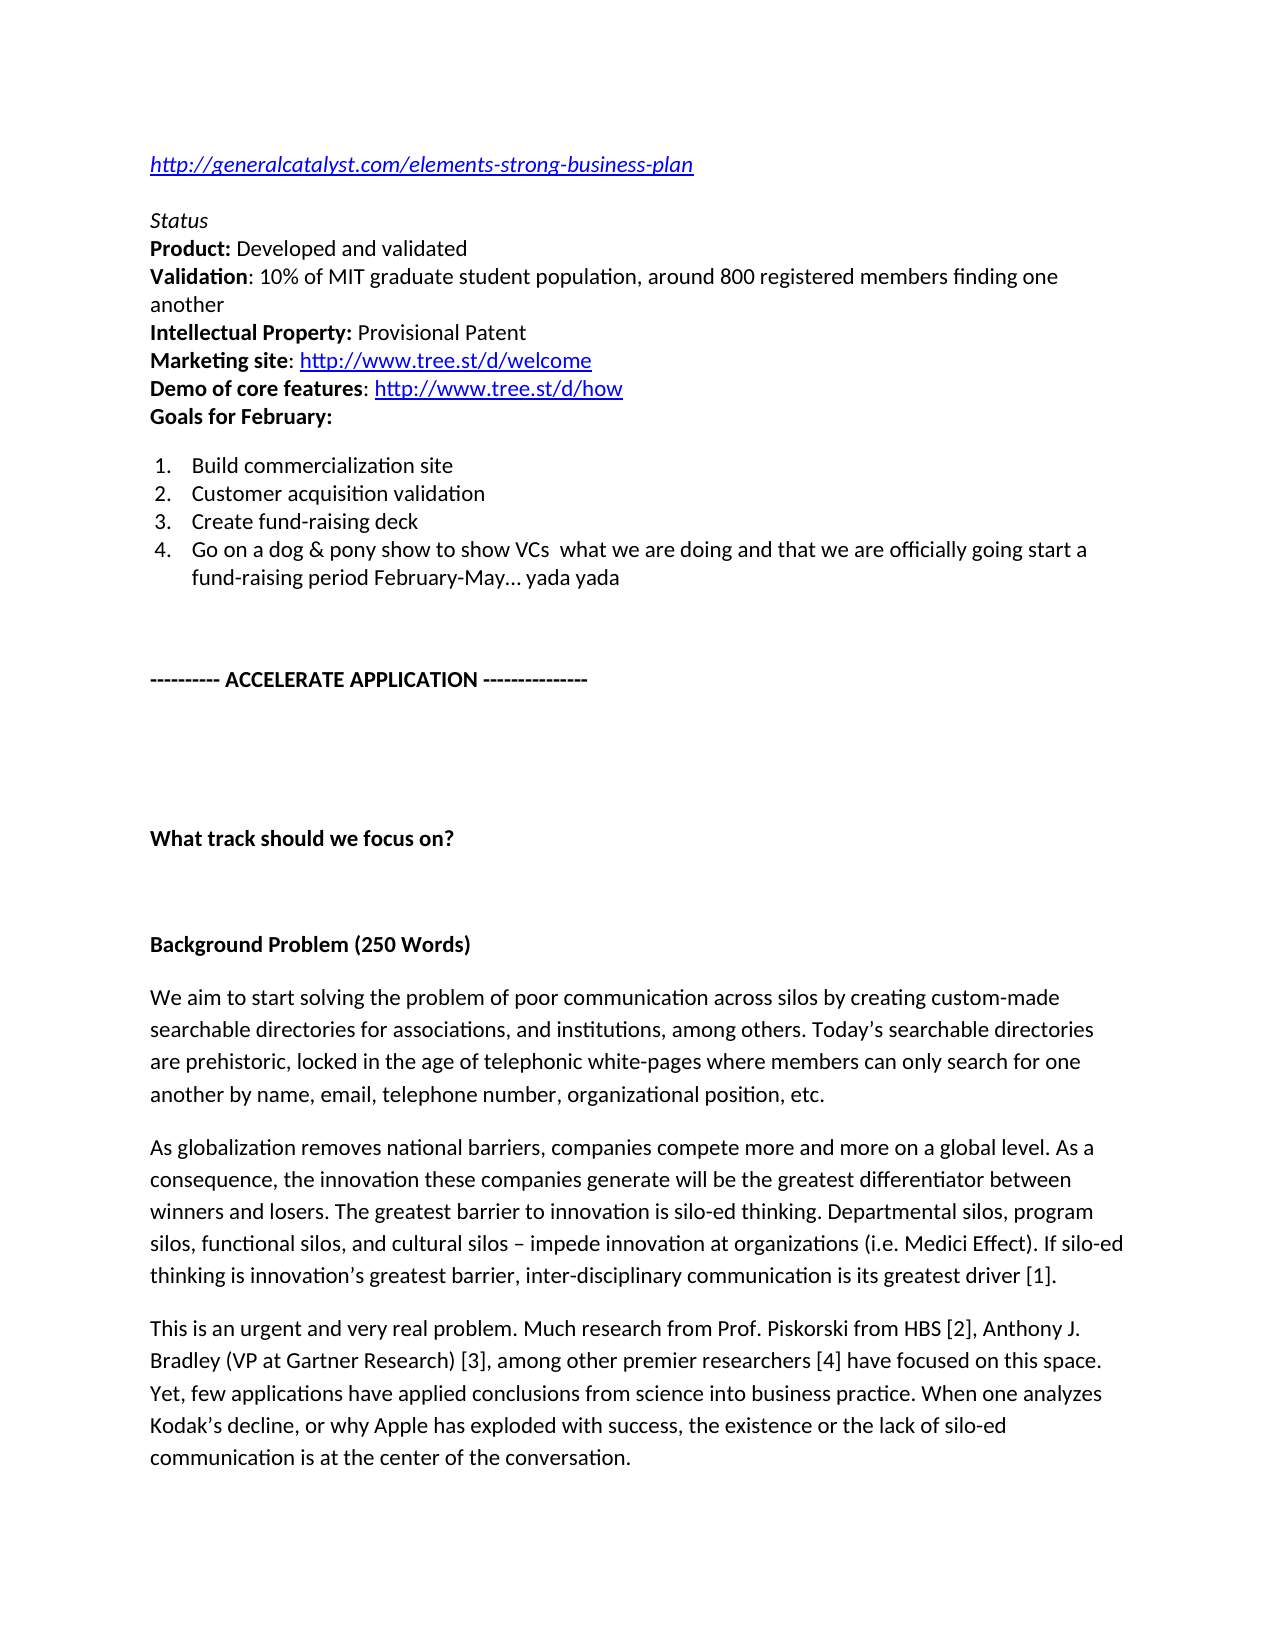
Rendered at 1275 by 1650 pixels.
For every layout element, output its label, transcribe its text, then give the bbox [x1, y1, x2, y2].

text This is an urgent and very real problem. Much research from Prof. Piskorski from HBS [2], Anthony J. Bradley (VP at Gartner Research) [3], among other premier researchers [4] have focused on this space. Yet, few applications have applied conclusions from science into business practice. When one analyzes Kodak’s decline, or why Apple has exploded with success, the existence or the lack of silo-ed communication is at the center of the conversation. [150, 1314, 1125, 1471]
list Go on a dog & pony show to show VCs what we are doing and that we are officially going start a fund-raising period February-May… yada yada [154, 535, 1125, 591]
text Demo of core features: http://www.tree.st/d/how [150, 374, 1125, 402]
text Status [150, 206, 1125, 234]
text Intellectual Property: Provisional Patent [150, 318, 1125, 346]
text ---------- ACCELERATE APPLICATION --------------- [150, 665, 1125, 693]
text Background Problem (250 Words) [150, 930, 1125, 958]
text What track should we focus on? [150, 824, 1125, 852]
text http://generalcatalyst.com/elements-strong-business-plan [150, 150, 1125, 178]
list Create fund-raising deck [154, 507, 1125, 535]
text Goals for February: [150, 402, 1125, 430]
list Customer acquisition validation [154, 479, 1125, 507]
text Product: Developed and validated [150, 234, 1125, 262]
text We aim to start solving the problem of poor communication across silos by creating custom-made searchable directories for associations, and institutions, among others. Today’s searchable directories are prehistoric, locked in the age of telephonic white-pages where members can only search for one another by name, email, telephone number, organizational position, etc. [150, 983, 1125, 1108]
text Marketing site: http://www.tree.st/d/welcome [150, 346, 1125, 374]
list Build commercialization site [154, 451, 1125, 479]
text Validation: 10% of MIT graduate student population, around 800 registered members finding one another [150, 262, 1125, 318]
text As globalization removes national barriers, companies compete more and more on a global level. As a consequence, the innovation these companies generate will be the greatest differentiator between winners and losers. The greatest barrier to innovation is silo-ed thinking. Departmental silos, program silos, functional silos, and cultural silos – impede innovation at organizations (i.e. Medici Effect). If silo-ed thinking is innovation’s greatest barrier, inter-disciplinary communication is its greatest driver [1]. [150, 1133, 1125, 1289]
